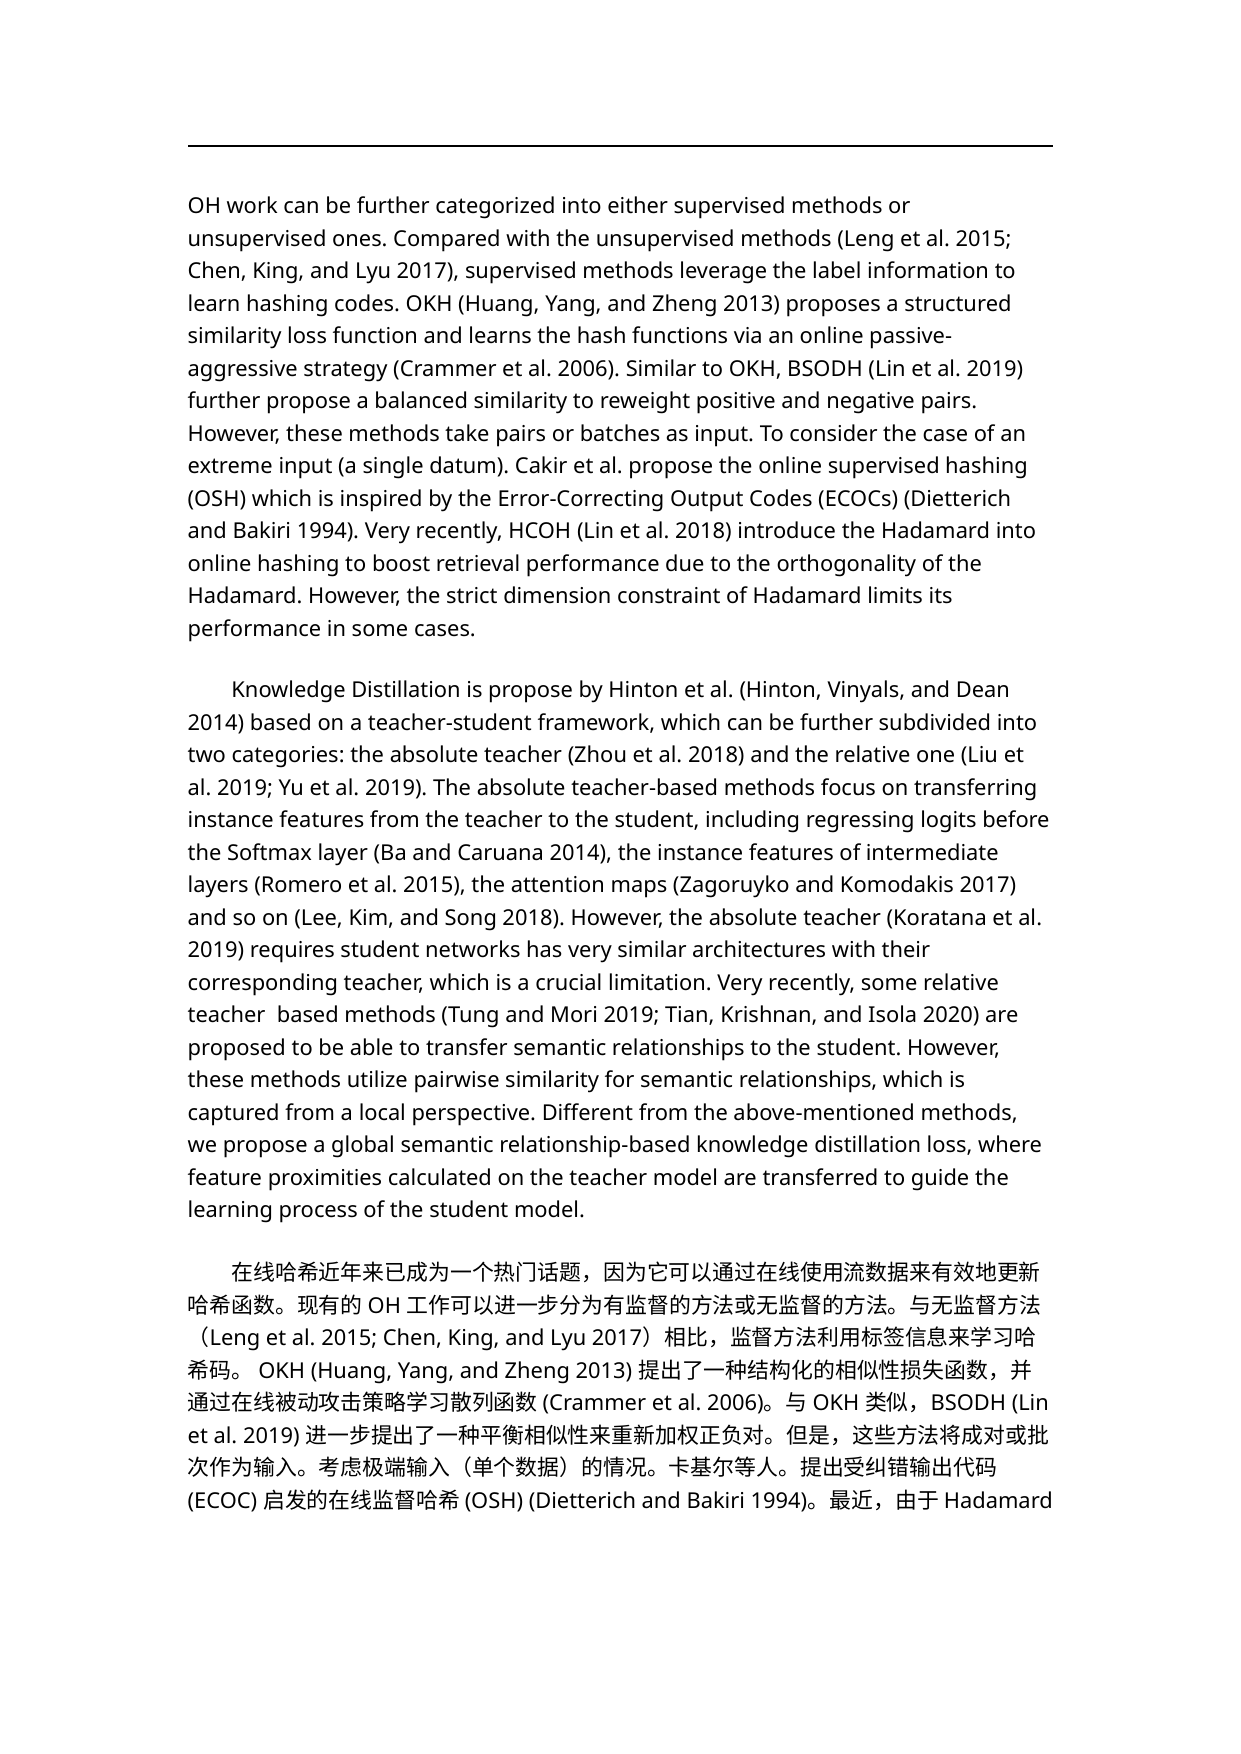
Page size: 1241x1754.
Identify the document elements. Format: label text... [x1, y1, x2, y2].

text Knowledge Distillation is propose by Hinton et al. (Hinton, Vinyals, and Dean 2014) based on a teacher-student framework, which can be further subdivided into two categories: the absolute teacher (Zhou et al. 2018) and the relative one (Liu et al. 2019; Yu et al. 2019). The absolute teacher-based methods focus on transferring instance features from the teacher to the student, including regressing logits before the Softmax layer (Ba and Caruana 2014), the instance features of intermediate layers (Romero et al. 2015), the attention maps (Zagoruyko and Komodakis 2017) and so on (Lee, Kim, and Song 2018). However, the absolute teacher (Koratana et al. 2019) requires student networks has very similar architectures with their corresponding teacher, which is a crucial limitation. Very recently, some relative teacher based methods (Tung and Mori 2019; Tian, Krishnan, and Isola 2020) are proposed to be able to transfer semantic relationships to the student. However, these methods utilize pairwise similarity for semantic relationships, which is captured from a local perspective. Different from the above-mentioned methods, we propose a global semantic relationship-based knowledge distillation loss, where feature proximities calculated on the teacher model are transferred to guide the learning process of the student model. [187, 673, 1053, 1226]
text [187, 1255, 1053, 1515]
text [187, 189, 1053, 644]
